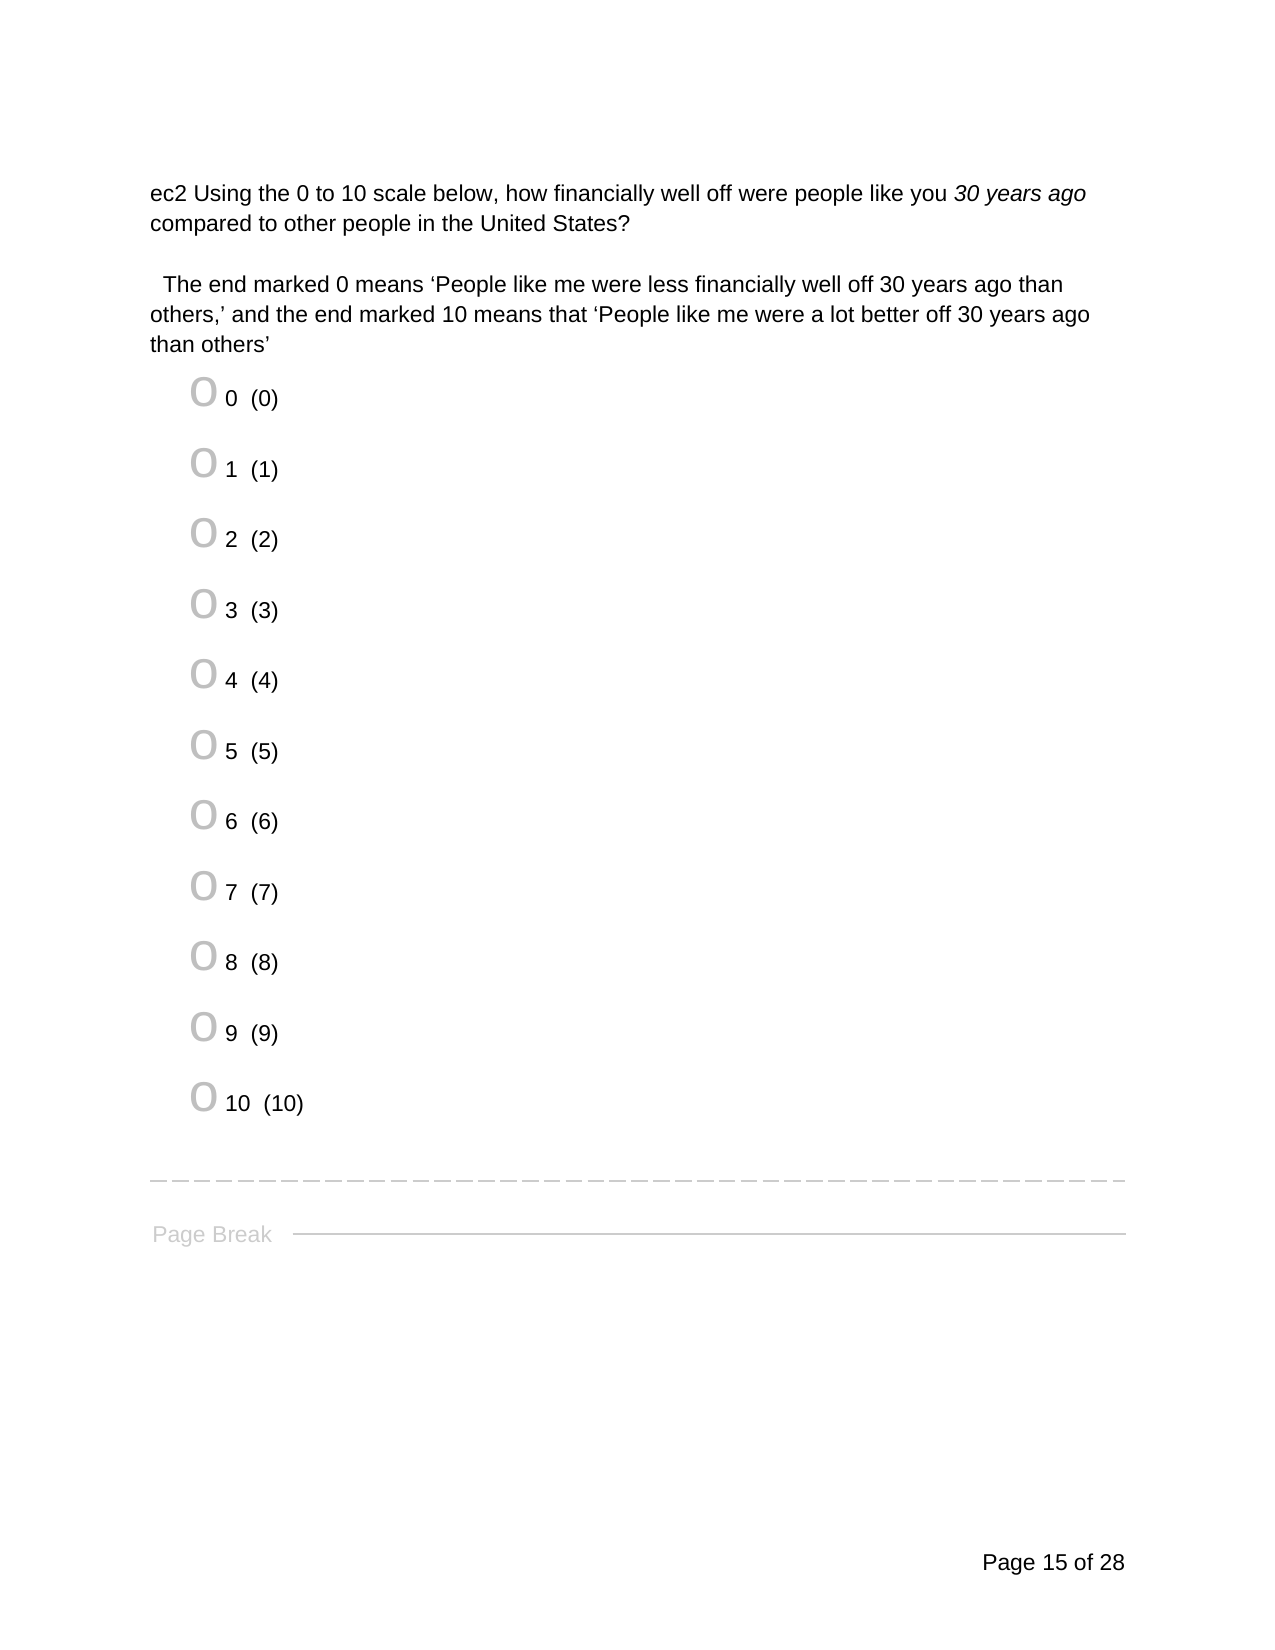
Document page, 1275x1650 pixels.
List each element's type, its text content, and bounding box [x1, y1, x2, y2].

list 4 (4) [187, 643, 1125, 705]
table_header Page Break [151, 1221, 292, 1261]
table_header [292, 1221, 1127, 1261]
list 2 (2) [187, 502, 1125, 564]
text ec2 Using the 0 to 10 scale below, how financially well off were people like you 30 years ago compared to other people in the United States? The end marked 0 means ‘People like me were less financially well off 30 years ago than others,’ and the end marked 10 means that ‘People like me were a lot better off 30 years ago than others’ [150, 180, 1125, 358]
list 6 (6) [187, 784, 1125, 846]
list 10 (10) [187, 1067, 1125, 1128]
list 1 (1) [187, 432, 1125, 493]
list 9 (9) [187, 996, 1125, 1057]
list 3 (3) [187, 573, 1125, 634]
list 8 (8) [187, 926, 1125, 987]
list 7 (7) [187, 855, 1125, 916]
list 0 (0) [187, 361, 1125, 423]
list 5 (5) [187, 714, 1125, 775]
